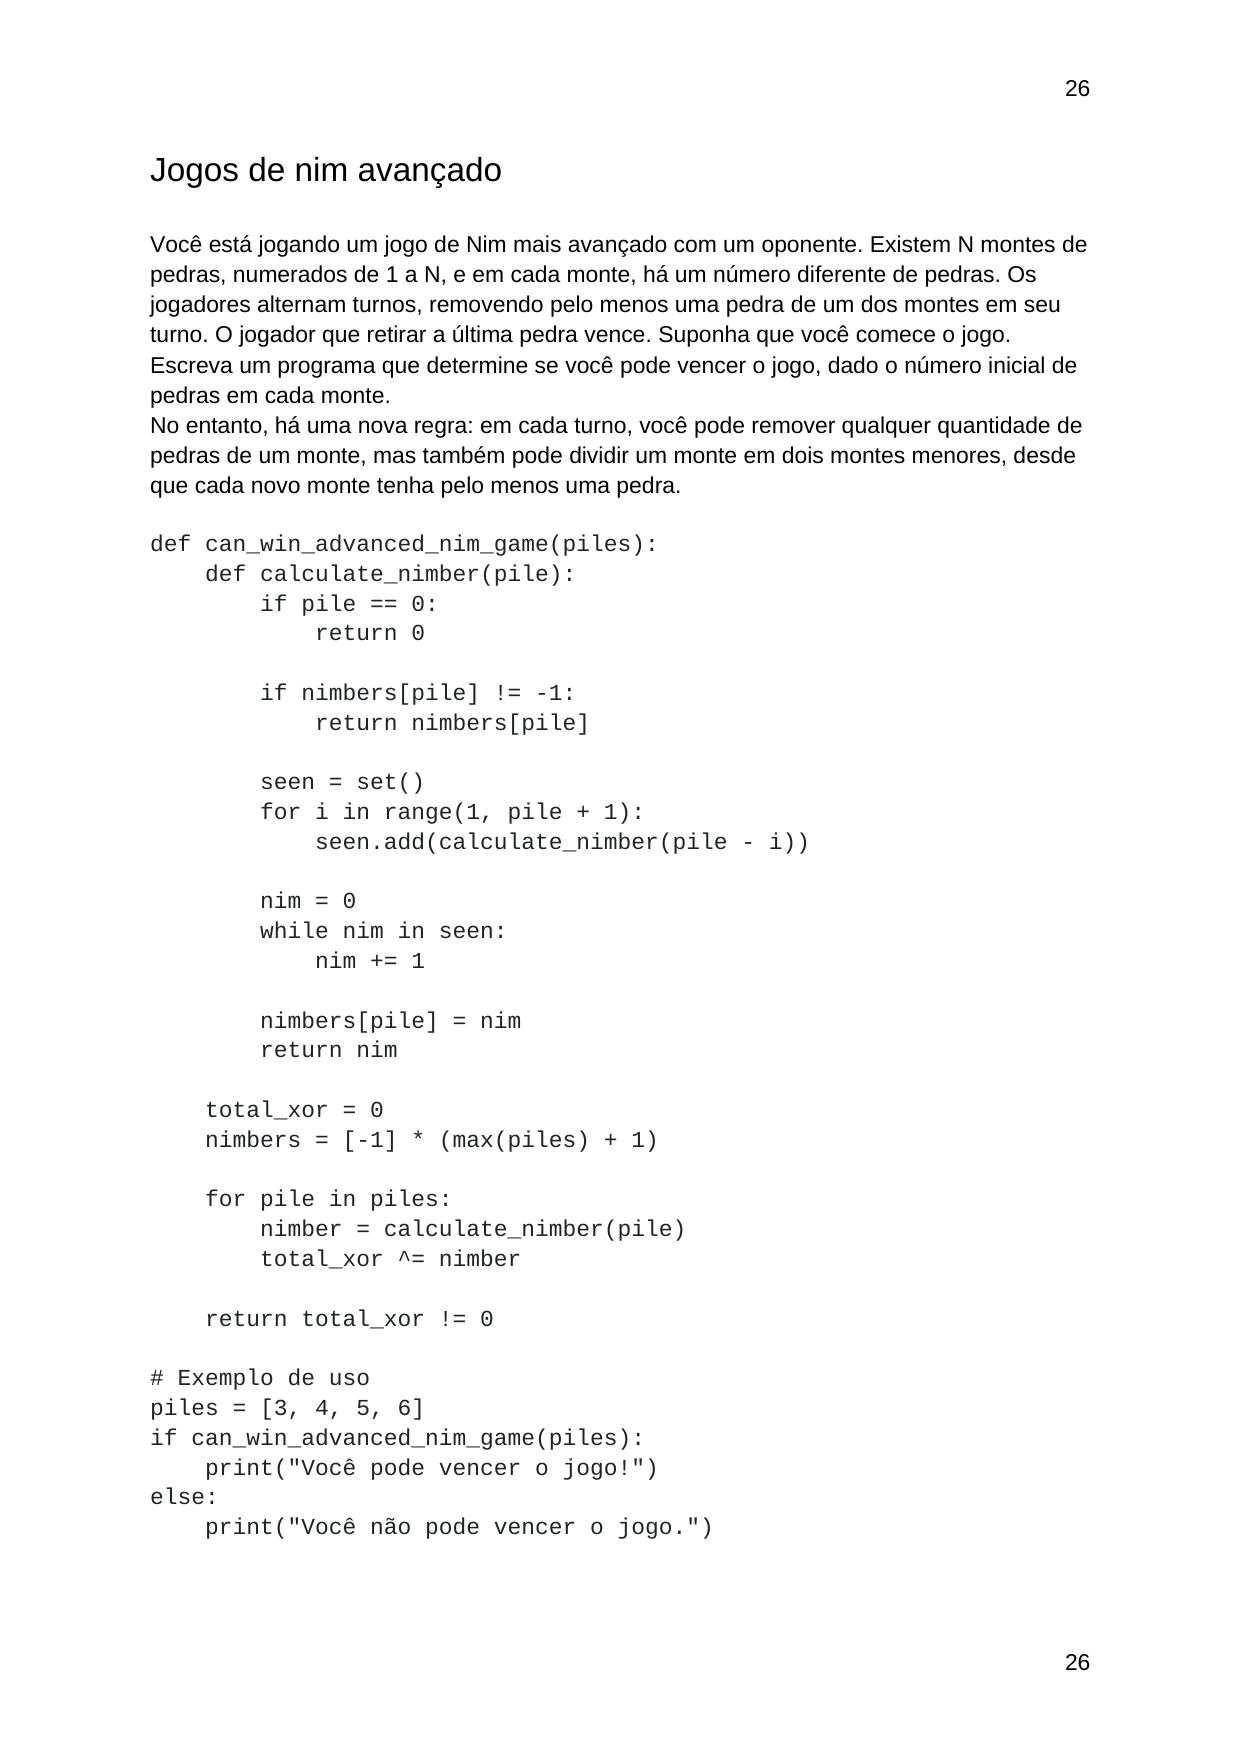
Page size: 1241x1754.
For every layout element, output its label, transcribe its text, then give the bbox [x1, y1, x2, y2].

text return 0 [150, 622, 1090, 648]
text else: [150, 1486, 1090, 1512]
text piles = [3, 4, 5, 6] [150, 1396, 1090, 1422]
text total_xor = 0 [150, 1098, 1090, 1124]
text total_xor ^= nimber [150, 1247, 1090, 1273]
text while nim in seen: [150, 920, 1090, 946]
text Você está jogando um jogo de Nim mais avançado com um oponente. Existem N montes de pedras, numerados de 1 a N, e em cada monte, há um número diferente de pedras. Os jogadores alternam turnos, removendo pelo menos uma pedra de um dos montes em seu turno. O jogador que retirar a última pedra vence. Suponha que você comece o jogo. Escreva um programa que determine se você pode vencer o jogo, dado o número inicial de pedras em cada monte. [150, 231, 1090, 408]
text nimbers = [-1] * (max(piles) + 1) [150, 1128, 1090, 1154]
text return total_xor != 0 [150, 1307, 1090, 1333]
text nim += 1 [150, 949, 1090, 975]
text if nimbers[pile] != -1: [150, 681, 1090, 707]
text nim = 0 [150, 890, 1090, 916]
text seen = set() [150, 771, 1090, 797]
text for i in range(1, pile + 1): [150, 801, 1090, 826]
text def calculate_nimber(pile): [150, 562, 1090, 588]
text return nim [150, 1039, 1090, 1065]
text nimber = calculate_nimber(pile) [150, 1218, 1090, 1243]
text # Exemplo de uso [150, 1367, 1090, 1392]
text for pile in piles: [150, 1188, 1090, 1214]
subtitle Jogos de nim avançado [150, 150, 1090, 188]
text if can_win_advanced_nim_game(piles): [150, 1426, 1090, 1452]
text seen.add(calculate_nimber(pile - i)) [150, 830, 1090, 856]
text def can_win_advanced_nim_game(piles): [150, 532, 1090, 558]
text return nimbers[pile] [150, 711, 1090, 737]
text nimbers[pile] = nim [150, 1009, 1090, 1035]
text print("Você pode vencer o jogo!") [150, 1456, 1090, 1482]
text if pile == 0: [150, 592, 1090, 618]
text print("Você não pode vencer o jogo.") [150, 1516, 1090, 1541]
text No entanto, há uma nova regra: em cada turno, você pode remover qualquer quantidade de pedras de um monte, mas também pode dividir um monte em dois montes menores, desde que cada novo monte tenha pelo menos uma pedra. [150, 412, 1090, 499]
